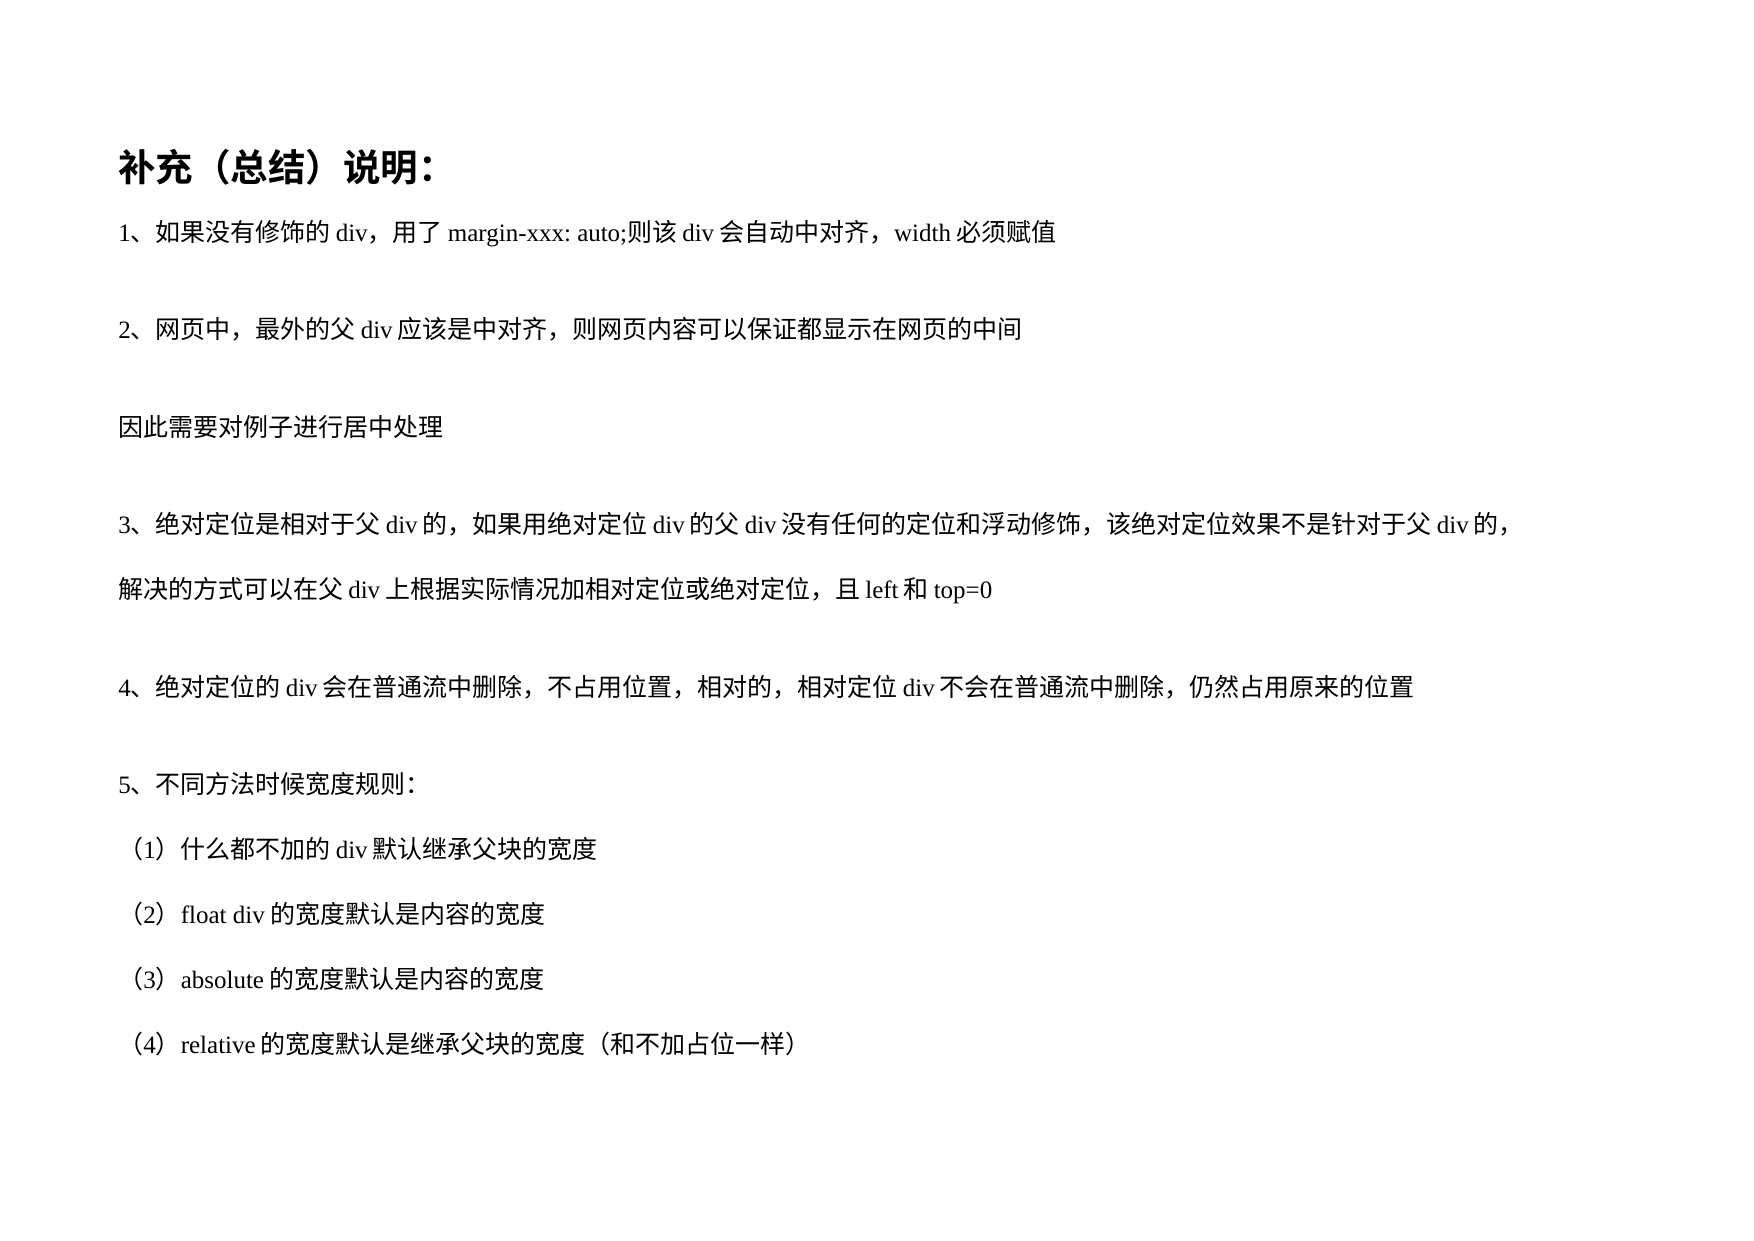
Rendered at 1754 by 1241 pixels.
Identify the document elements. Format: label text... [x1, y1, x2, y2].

text 解决的方式可以在父div上根据实际情况加相对定位或绝对定位，且left和top=0 [118, 555, 1636, 620]
text （2）float div的宽度默认是内容的宽度 [118, 880, 1636, 945]
text 4、绝对定位的div会在普通流中删除，不占用位置，相对的，相对定位div不会在普通流中删除，仍然占用原来的位置 [118, 653, 1636, 718]
text 因此需要对例子进行居中处理 [118, 393, 1636, 458]
text 1、如果没有修饰的div，用了margin-xxx: auto;则该div会自动中对齐，width必须赋值 [118, 198, 1636, 263]
text 2、网页中，最外的父div应该是中对齐，则网页内容可以保证都显示在网页的中间 [118, 295, 1636, 360]
text 3、绝对定位是相对于父div的，如果用绝对定位div的父div没有任何的定位和浮动修饰，该绝对定位效果不是针对于父div的， [118, 490, 1636, 555]
text 5、不同方法时候宽度规则： [118, 750, 1636, 815]
text （3）absolute的宽度默认是内容的宽度 [118, 945, 1636, 1010]
text 补充（总结）说明： [118, 133, 1636, 198]
text （1）什么都不加的div默认继承父块的宽度 [118, 815, 1636, 880]
text （4）relative的宽度默认是继承父块的宽度（和不加占位一样） [118, 1010, 1636, 1075]
